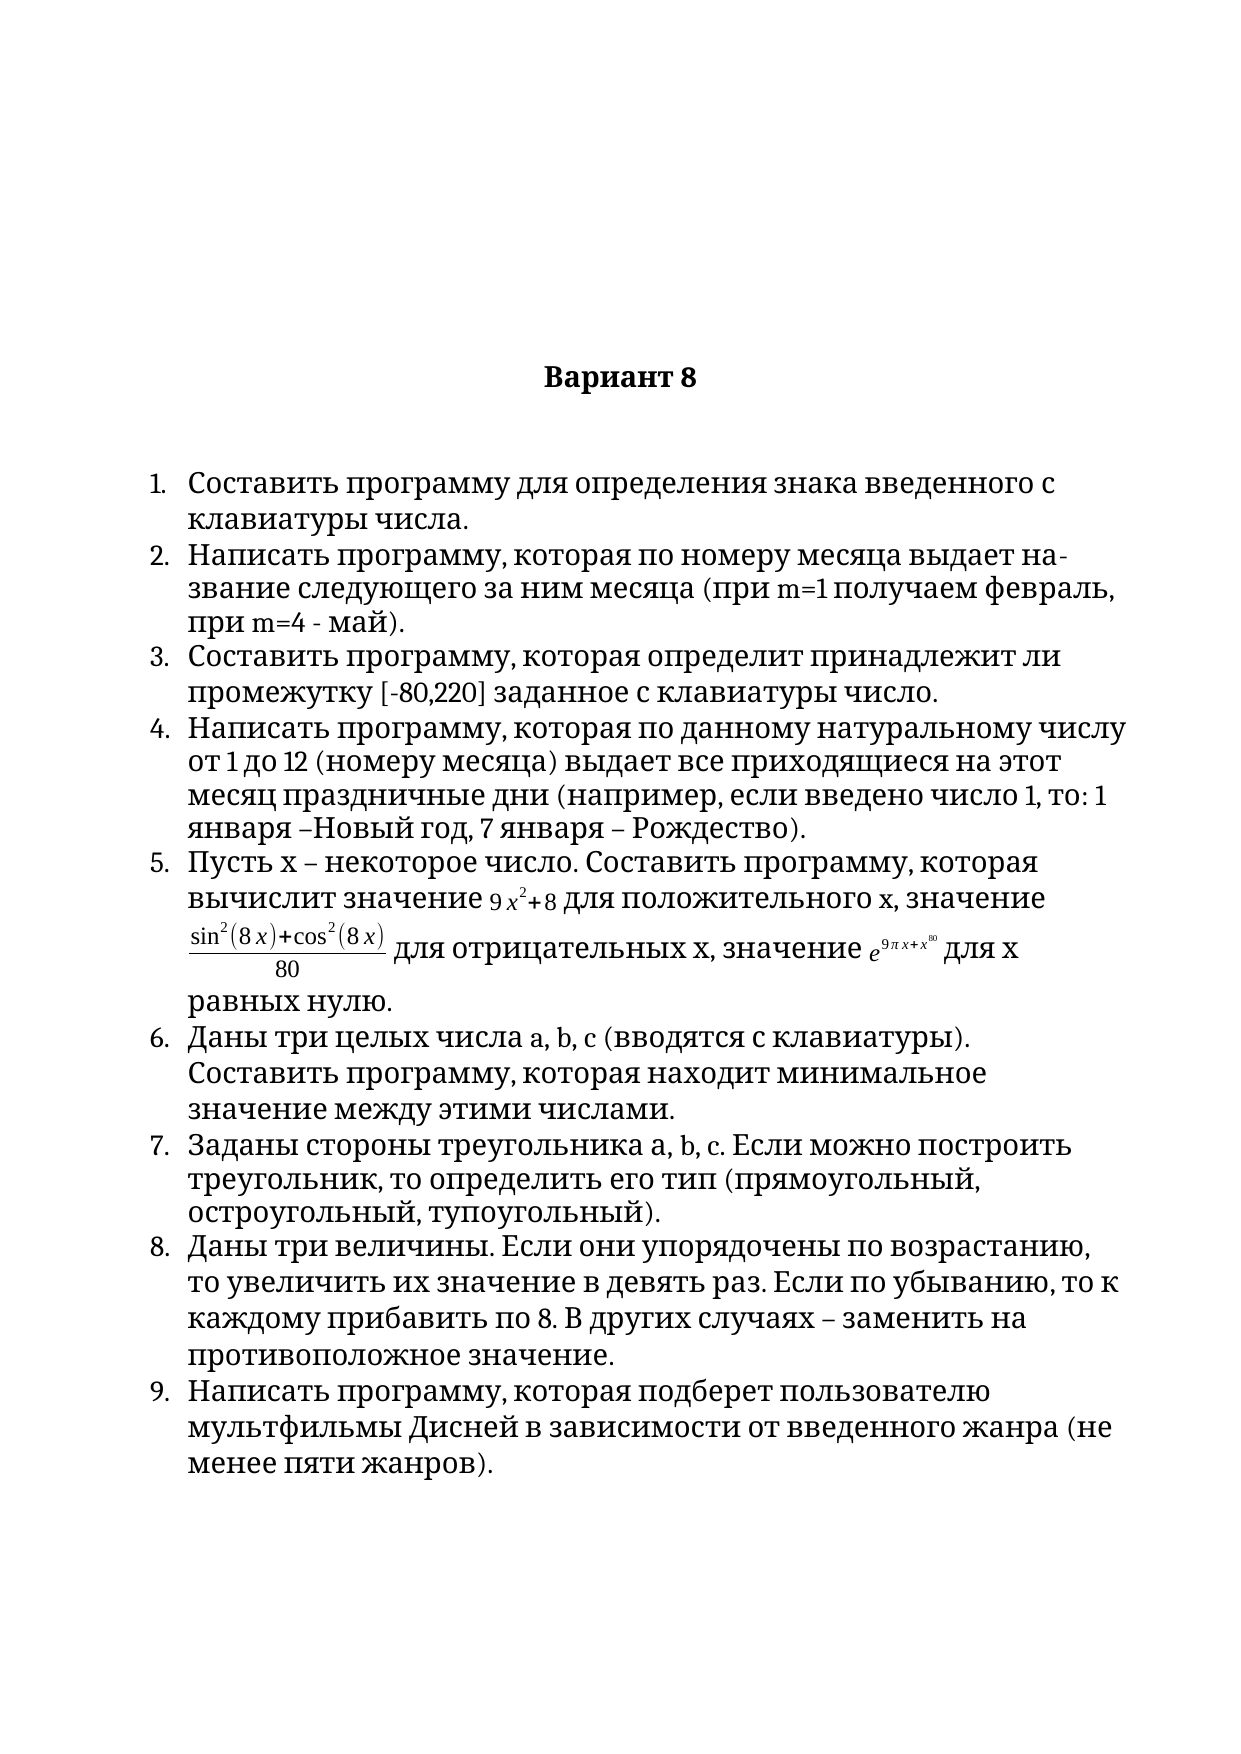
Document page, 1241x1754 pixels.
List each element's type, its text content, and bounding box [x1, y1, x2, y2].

list Написать программу, которая по данному натуральному числу от 1 до 12 (номеру месяца) выдает все приходящиеся на этот месяц праздничные дни (например, если введено число 1, то: 1 января –Новый год, 7 января – Рождество). [150, 712, 1128, 846]
list Написать программу, которая по номеру месяца выдает название следующего за ним месяца (при m=1 получаем февраль, при m=4 - май). [150, 539, 1128, 640]
list Заданы стороны треугольника а, b, c. Если можно построить треугольник, то определить его тип (прямоугольный, остроугольный, тупоугольный). [150, 1129, 1128, 1230]
list Написать программу, которая подберет пользователю мультфильмы Дисней в зависимости от введенного жанра (не менее пяти жанров). [150, 1375, 1128, 1481]
text Вариант 8 [112, 361, 1128, 395]
list Даны три величины. Если они упорядочены по возрастанию, то увеличить их значение в девять раз. Если по убыванию, то к каждому прибавить по 8. В других случаях – заменить на противоположное значение. [150, 1230, 1128, 1372]
list Составить программу для определения знака введенного с клавиатуры числа. [150, 467, 1128, 537]
list Пусть х – некоторое число. Составить программу, которая вычислит значение для положительного x, значение для отрицательных х, значение для х равных нулю. [150, 846, 1128, 1018]
list Составить программу, которая определит принадлежит ли промежутку [-80,220] заданное с клавиатуры число. [150, 640, 1128, 709]
list Даны три целых числа a, b, c (вводятся с клавиатуры). Составить программу, которая находит минимальное значение между этими числами. [150, 1021, 1128, 1127]
